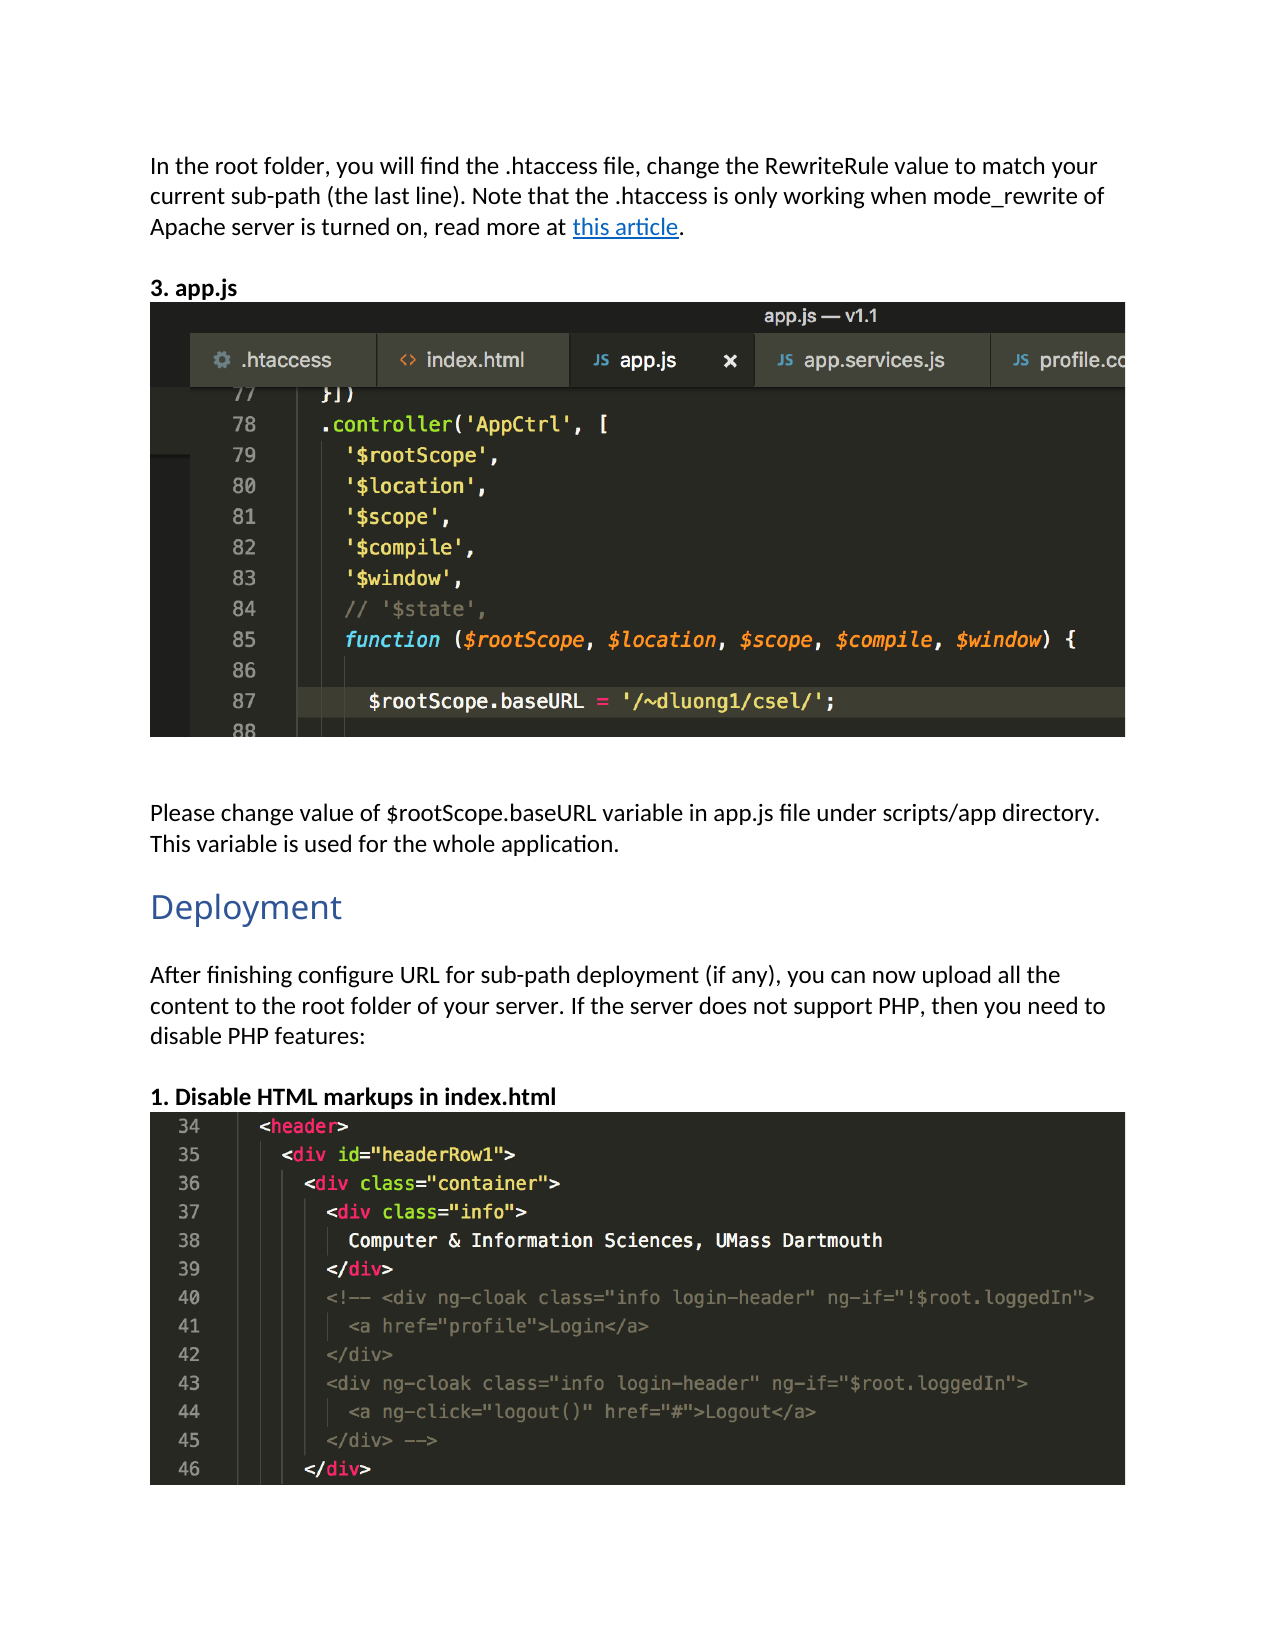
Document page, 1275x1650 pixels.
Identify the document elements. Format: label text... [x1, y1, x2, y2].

text After finishing configure URL for sub-path deployment (if any), you can now upload all the content to the root folder of your server. If the server does not support PHP, then you need to disable PHP features: [150, 959, 1125, 1051]
text 3. app.js [150, 272, 1125, 302]
text Please change value of $rootScope.baseURL variable in app.js file under scripts/app directory. This variable is used for the whole application. [150, 797, 1125, 858]
text 1. Disable HTML markups in index.html [150, 1082, 1125, 1112]
subtitle Deployment [150, 883, 1125, 929]
text In the root folder, you will find the .htaccess file, change the RewriteRule value to match your current sub-path (the last line). Note that the .htaccess is only working when mode_rewrite of Apache server is turned on, read more at this article. [150, 150, 1125, 242]
picture [150, 1112, 1125, 1485]
picture [150, 302, 1125, 737]
